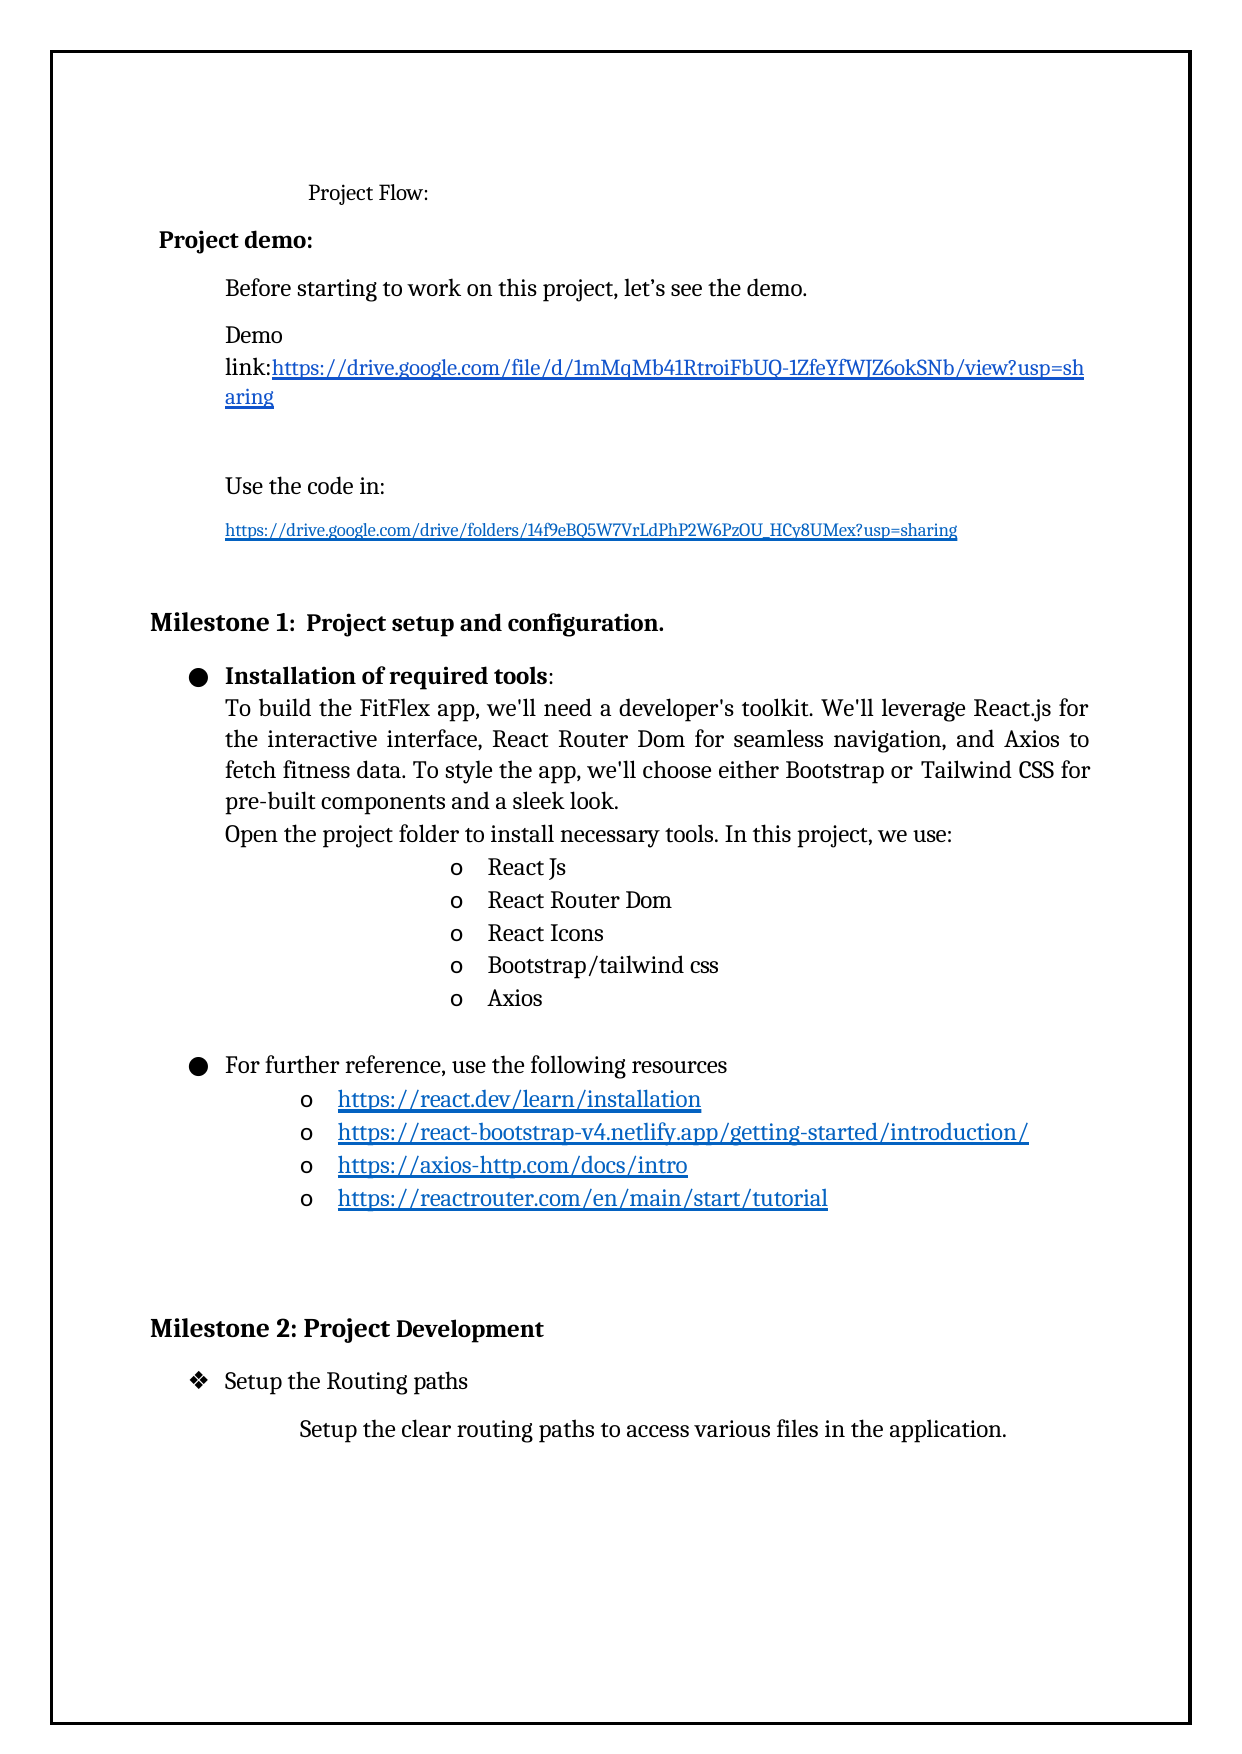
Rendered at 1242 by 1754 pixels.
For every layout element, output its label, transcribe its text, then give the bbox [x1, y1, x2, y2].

text Milestone 2: Project Development [150, 1313, 1094, 1344]
text Open the project folder to install necessary tools. In this project, we use: [225, 818, 1094, 848]
list https://axios-http.com/docs/intro [300, 1149, 1094, 1179]
list Axios [450, 983, 1094, 1013]
text link:https://drive.google.com/file/d/1mMqMb41RtroiFbUQ-1ZfeYfWJZ6okSNb/view?usp=sh aring [225, 353, 1094, 410]
list Bootstrap/tailwind css [450, 950, 1094, 980]
text Use the code in: [225, 472, 1094, 501]
list React Js [450, 851, 1094, 881]
list React Icons [450, 917, 1094, 947]
text https://drive.google.com/drive/folders/14f9eBQ5W7VrLdPhP2W6PzOU_HCy8UMex?usp=sharing [225, 520, 1094, 541]
list For further reference, use the following resources [187, 1047, 1094, 1081]
text Demo [225, 321, 1094, 350]
subtitle Project demo: [148, 226, 313, 254]
subtitle Installation of required tools: [187, 657, 1094, 691]
text Milestone 1: Project setup and configuration. [150, 607, 1094, 638]
text Setup the clear routing paths to access various files in the application. [300, 1415, 1094, 1444]
list https://react-bootstrap-v4.netlify.app/getting-started/introduction/ [300, 1116, 1094, 1147]
list https://react.dev/learn/installation [300, 1083, 1094, 1114]
list https://reactrouter.com/en/main/start/tutorial [300, 1182, 1094, 1213]
text Before starting to work on this project, let’s see the demo. [225, 274, 1094, 302]
text Project Flow: [148, 180, 1094, 206]
list React Router Dom [450, 884, 1094, 914]
text To build the FitFlex app, we'll need a developer's toolkit. We'll leverage React.js for the interactive interface, React Router Dom for seamless navigation, and Axios to fetch fitness data. To style the app, we'll choose either Bootstrap or Tailwind CSS for pre-built components and a sleek look. [225, 694, 1090, 816]
list Setup the Routing paths [187, 1362, 1094, 1396]
